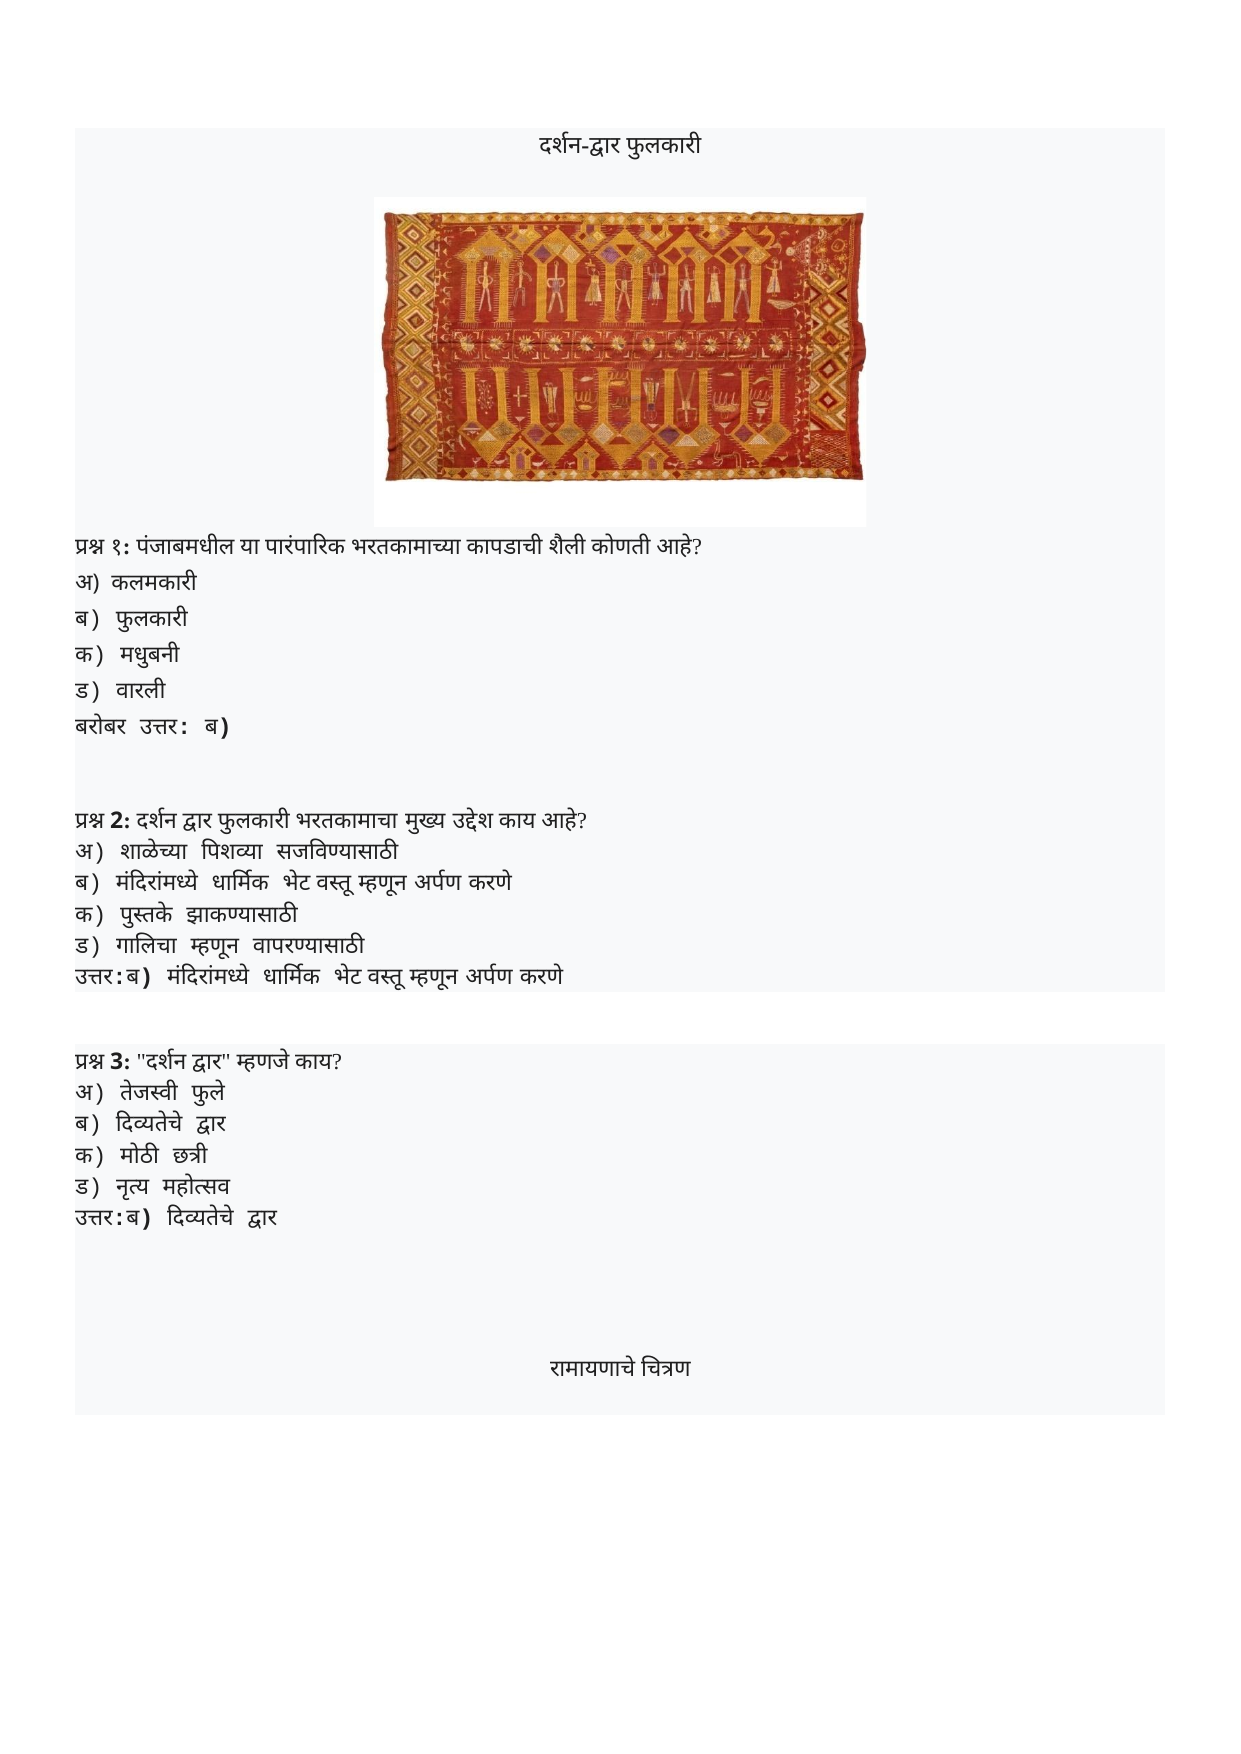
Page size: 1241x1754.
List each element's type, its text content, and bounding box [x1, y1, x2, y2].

text अ) शाळेच्या पिशव्या सजविण्यासाठी [75, 835, 1165, 866]
text बरोबर उत्तर: ब) [75, 710, 1165, 742]
text ड) गालिचा म्हणून वापरण्यासाठी [75, 929, 1165, 960]
text क) मधुबनी [75, 638, 1165, 669]
text रामायणाचे चित्रण [75, 1352, 1165, 1383]
text उत्तर:ब) दिव्यतेचे द्वार [75, 1201, 1165, 1233]
picture [373, 197, 867, 527]
text ड) वारली [75, 674, 1165, 706]
text ब) दिव्यतेचे द्वार [75, 1107, 1165, 1138]
text प्रश्न १: पंजाबमधील या पारंपारिक भरतकामाच्या कापडाची शैली कोणती आहे? [75, 530, 1165, 562]
text अ) तेजस्वी फुले [75, 1076, 1165, 1107]
text उत्तर:ब) मंदिरांमध्ये धार्मिक भेट [75, 960, 1165, 992]
text क) मोठी छत्री [75, 1138, 1165, 1170]
text प्रश्न 3: "दर्शन द्वार" म्हणजे काय? [75, 1044, 1165, 1076]
text प्रश्न 2: दर्शन द्वार फुलकारी भरतकामाचाउद्देश काय आहे? [75, 803, 1165, 835]
text ब) फुलकारी [75, 602, 1165, 633]
text क) पुस्तके झाकण्यासाठी [75, 897, 1165, 929]
text ड) नृत्य महोत्सव [75, 1170, 1165, 1201]
text अ) कलमकारी [75, 566, 1165, 597]
text दर्शन-द्वार फुलकारी [75, 128, 1165, 160]
text ब) मंदिरांमध्ये धार्मिक भेट [75, 866, 1165, 897]
